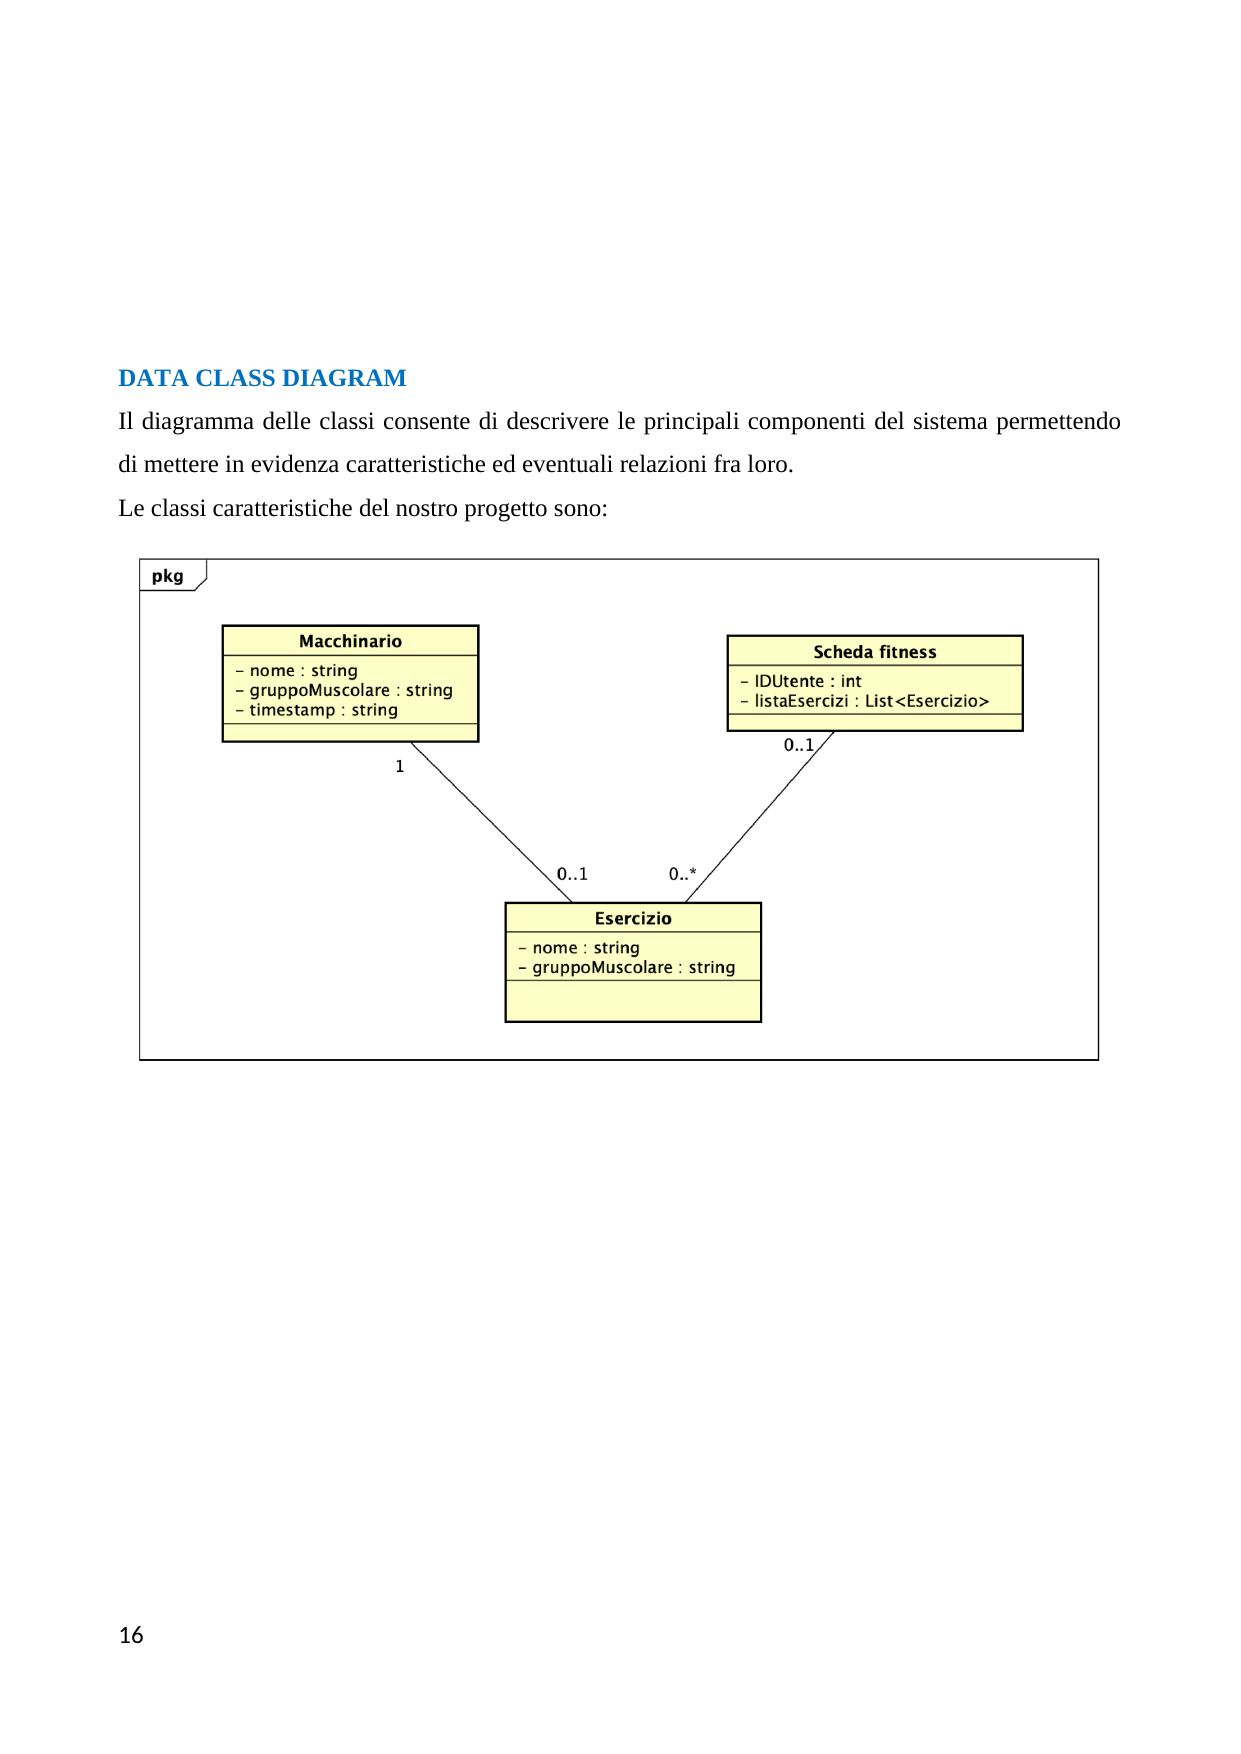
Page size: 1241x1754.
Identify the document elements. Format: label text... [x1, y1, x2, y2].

picture [118, 535, 1123, 1087]
text Il diagramma delle classi consente di descrivere le principali componenti del sistema permettendo di mettere in evidenza caratteristiche ed eventuali relazioni fra loro. [118, 406, 1122, 478]
text Le classi caratteristiche del nostro progetto sono: [118, 493, 1122, 521]
text DATA CLASS DIAGRAM [118, 363, 1122, 392]
